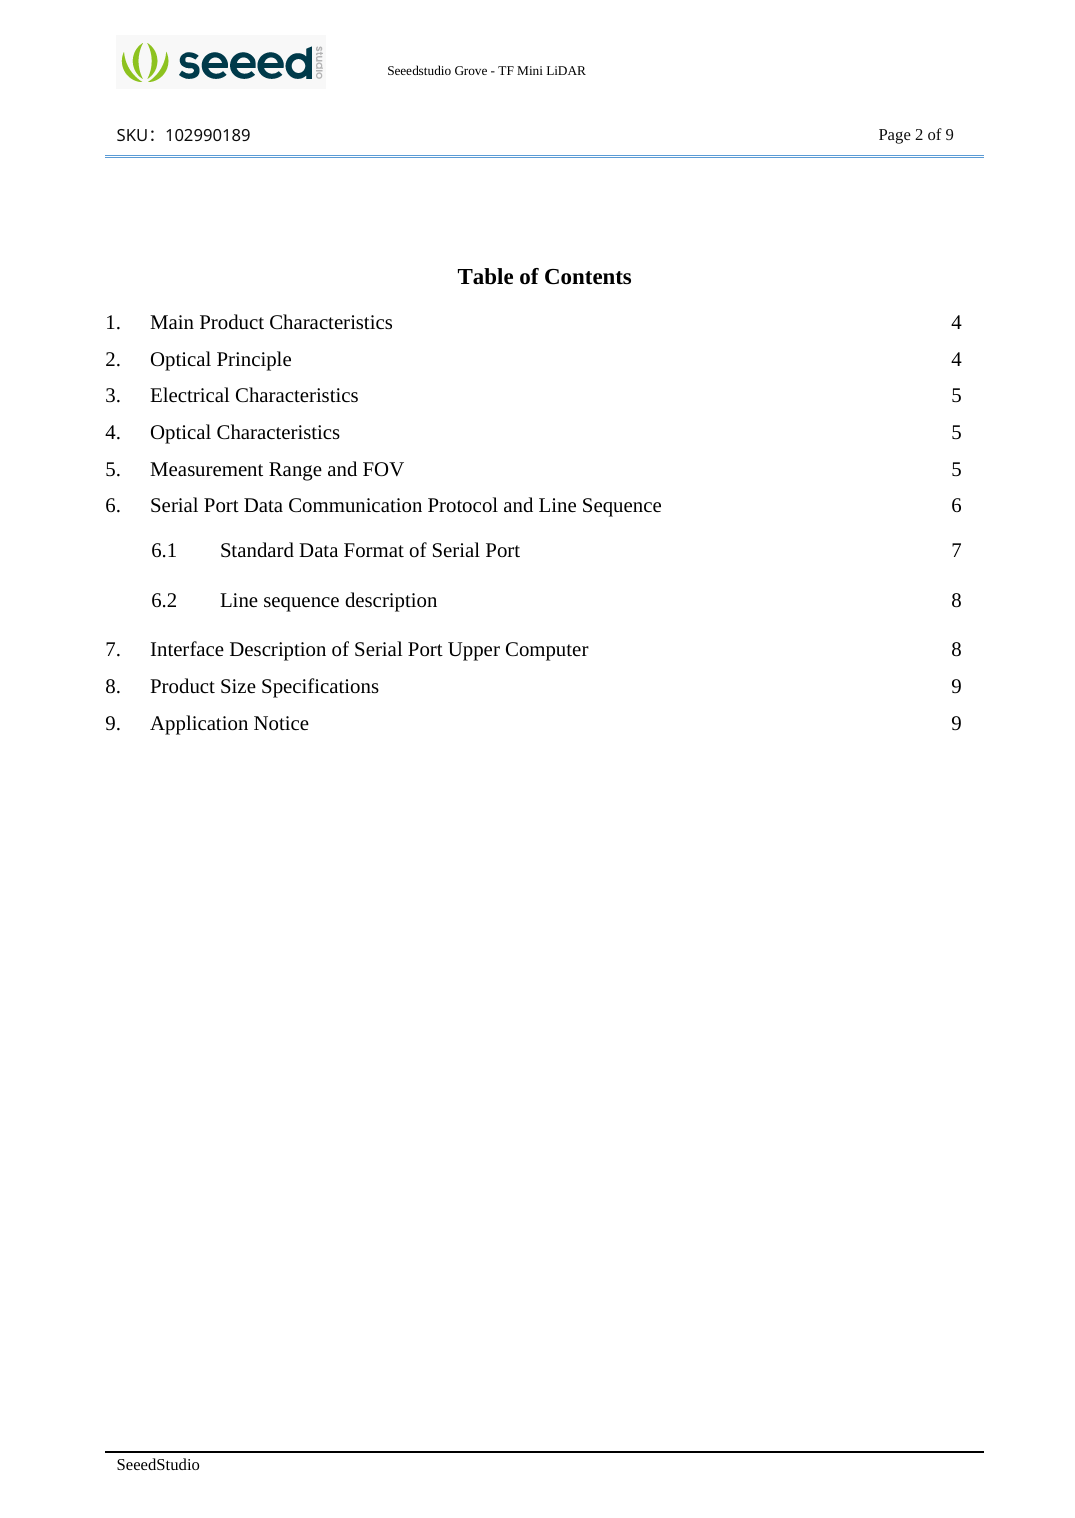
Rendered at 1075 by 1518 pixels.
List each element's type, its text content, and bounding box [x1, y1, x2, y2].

text 1. Main Product Characteristics 4 [105, 310, 980, 334]
text 5. Measurement Range and FOV 5 [105, 456, 980, 481]
text 4. Optical Characteristics 5 [105, 420, 980, 444]
picture [116, 35, 326, 89]
text 6. Serial Port Data Communication Protocol and Line Sequence 6 [105, 493, 980, 517]
text 6.1 Standard Data Format of Serial Port 7 [151, 538, 984, 562]
text 9. Application Notice 9 [105, 710, 980, 734]
text 6.2 Line sequence description 8 [151, 588, 984, 612]
text 2. Optical Principle 4 [105, 347, 980, 371]
subtitle Table of Contents [105, 263, 984, 289]
text 3. Electrical Characteristics 5 [105, 383, 980, 407]
text 8. Product Size Specifications 9 [105, 674, 980, 698]
text 7. Interface Description of Serial Port Upper Computer 8 [105, 637, 980, 661]
